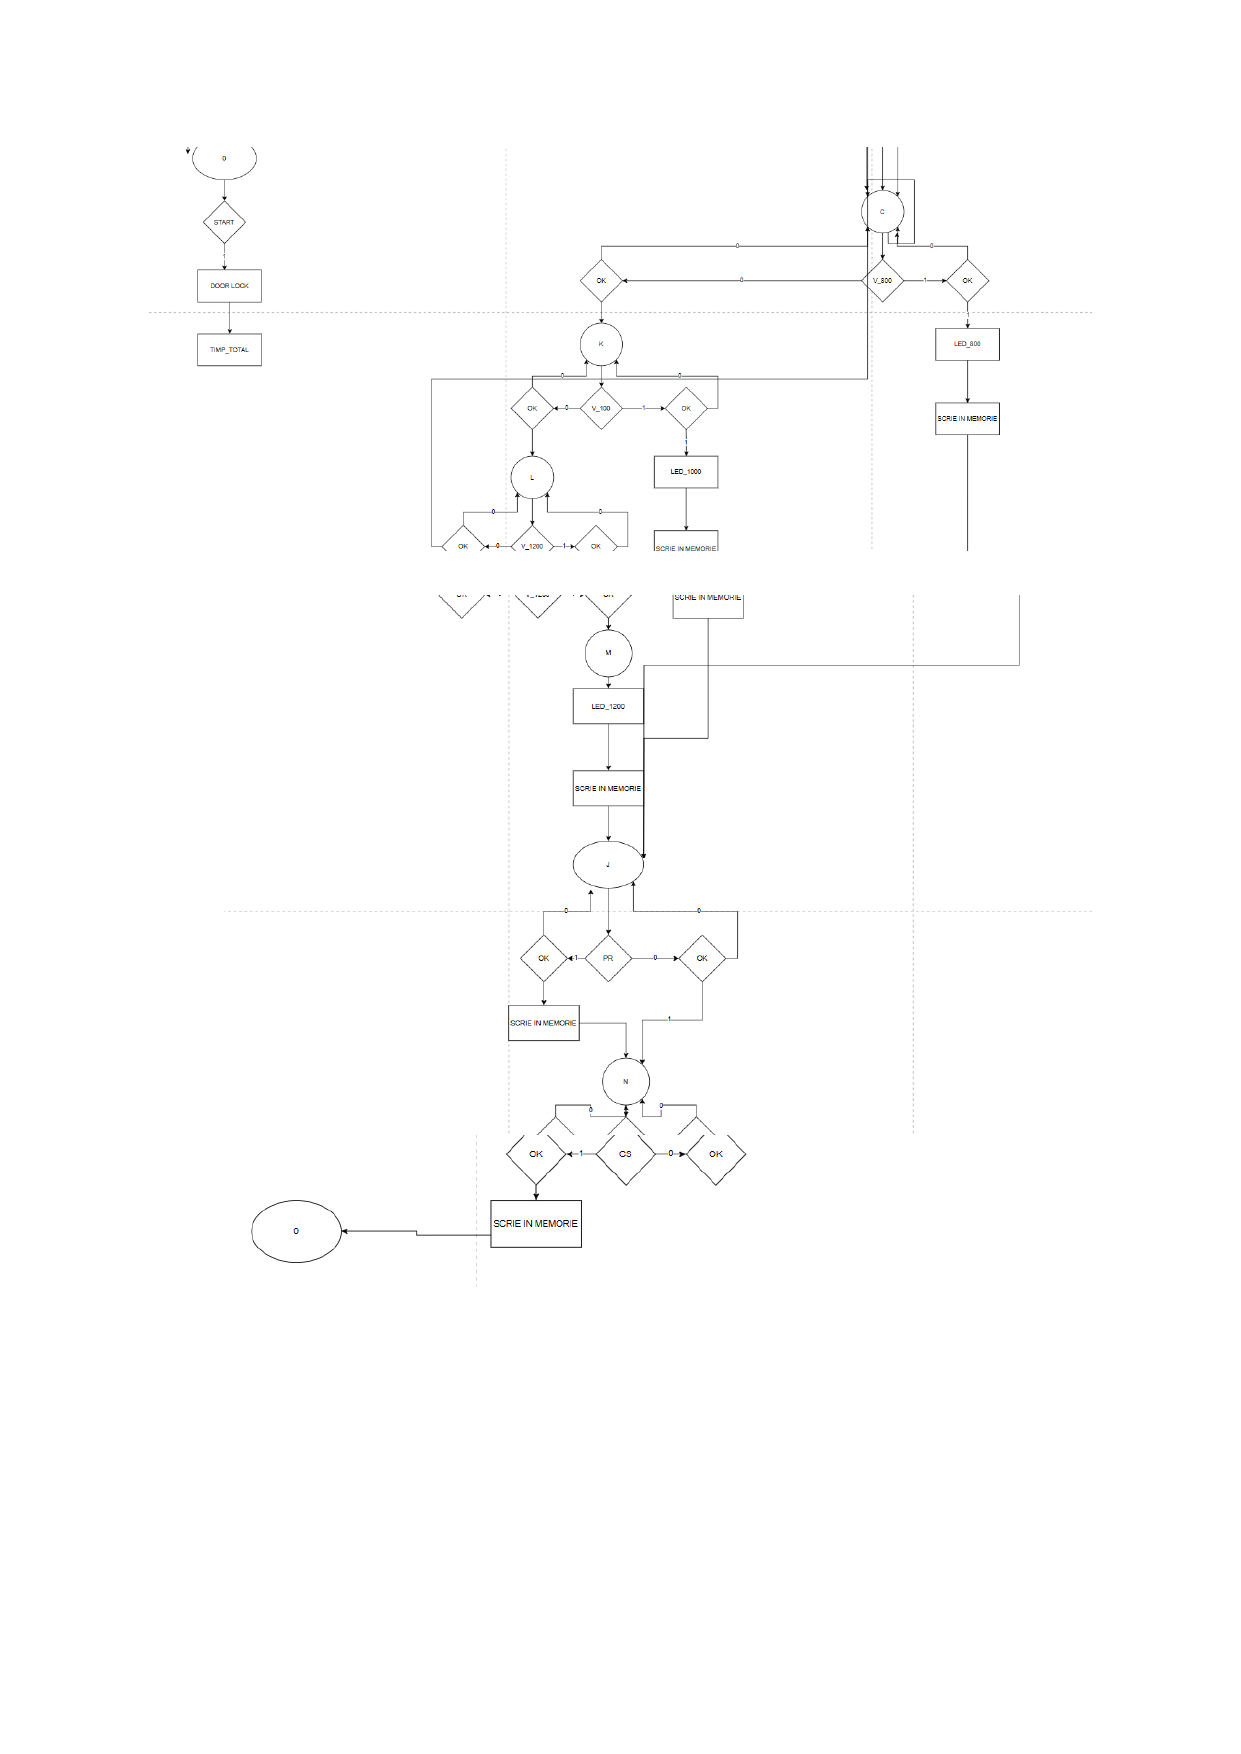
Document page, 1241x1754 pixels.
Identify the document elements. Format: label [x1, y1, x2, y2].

picture [147, 147, 1093, 551]
picture [182, 595, 1092, 1287]
